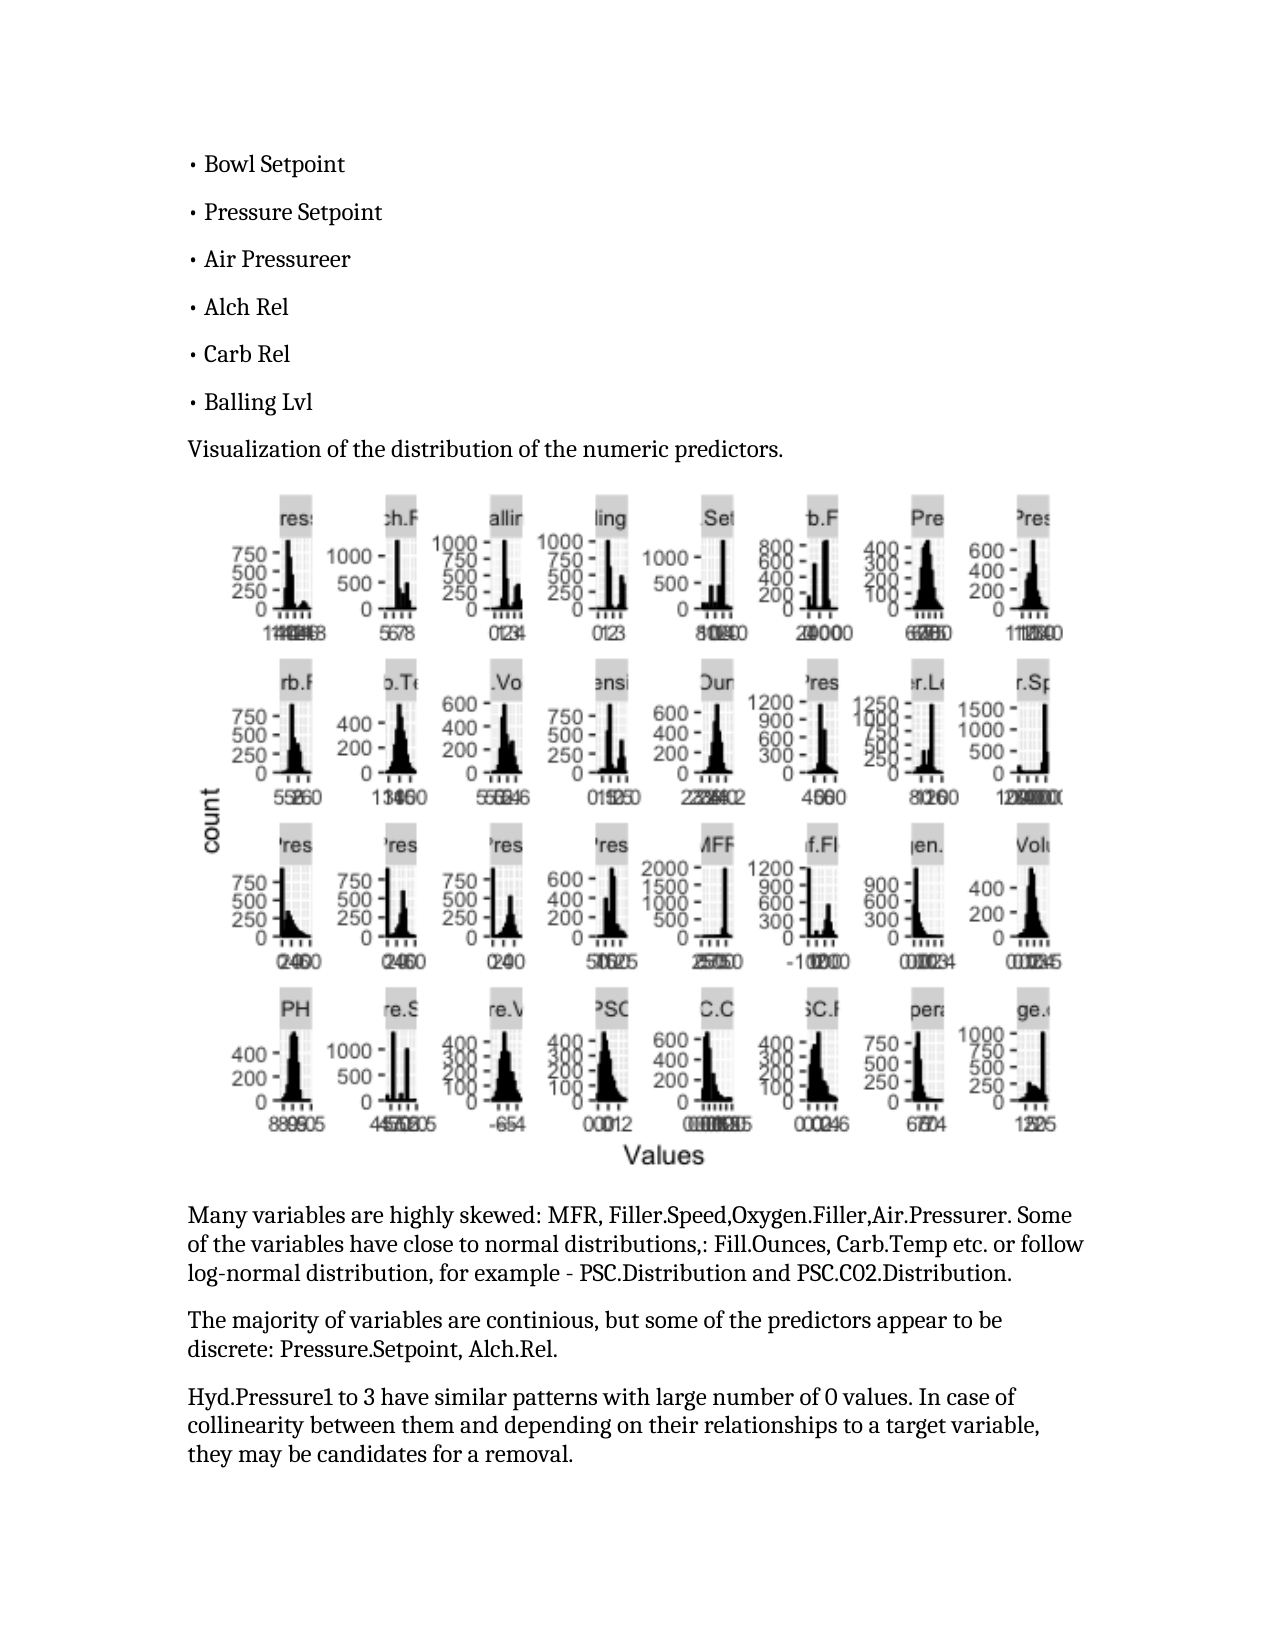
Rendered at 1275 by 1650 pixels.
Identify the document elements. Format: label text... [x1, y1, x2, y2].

text • Alch Rel [187, 292, 1087, 321]
text • Carb Rel [187, 340, 1087, 369]
text The majority of variables are continious, but some of the predictors appear to be discrete: Pressure.Setpoint, Alch.Rel. [187, 1306, 1087, 1364]
text • Air Pressureer [187, 245, 1087, 274]
text • Balling Lvl [187, 387, 1087, 416]
text Many variables are highly skewed: MFR, Filler.Speed,Oxygen.Filler,Air.Pressurer. Some of the variables have close to normal distributions,: Fill.Ounces, Carb.Temp etc. or follow log-normal distribution, for example - PSC.Distribution and PSC.C02.Distribution. [187, 1201, 1087, 1287]
text Hyd.Pressure1 to 3 have similar patterns with large number of 0 values. In case of collinearity between them and depending on their relationships to a target variable, they may be candidates for a removal. [187, 1382, 1087, 1469]
picture [187, 482, 1063, 1183]
text • Bowl Setpoint [187, 150, 1087, 179]
text • Pressure Setpoint [187, 197, 1087, 226]
text Visualization of the distribution of the numeric predictors. [187, 435, 1087, 464]
